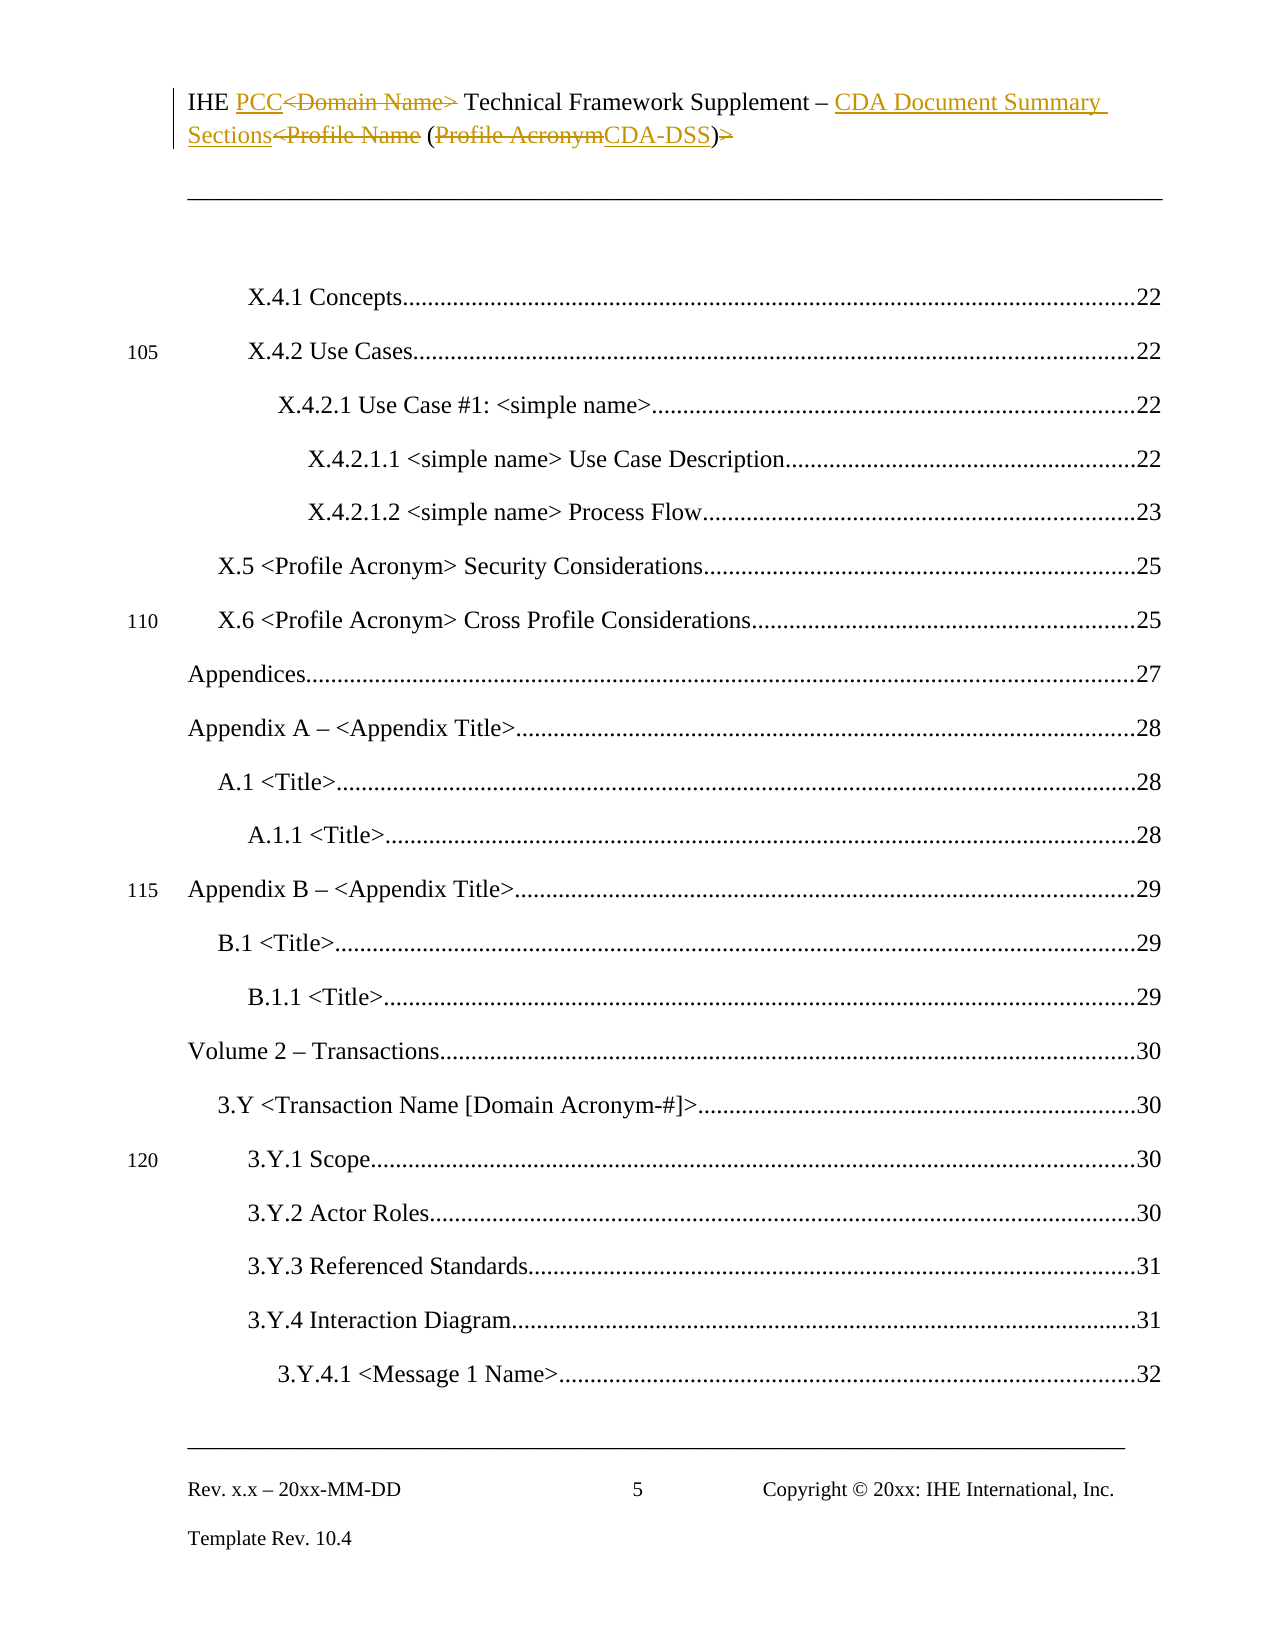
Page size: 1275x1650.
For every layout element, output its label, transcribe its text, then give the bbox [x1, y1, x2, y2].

text A.1 <Title> 28 [217, 767, 1162, 796]
text B.1.1 <Title> 29 [247, 982, 1162, 1011]
text 3.Y.2 Actor Roles 30 [247, 1198, 1162, 1226]
text Appendices 27 [187, 659, 1162, 688]
text B.1 <Title> 29 [217, 928, 1162, 957]
text X.6 <Profile Acronym> Cross Profile Considerations 25 [217, 605, 1162, 634]
text Appendix A – <Appendix Title> 28 [187, 713, 1162, 742]
text X.4.1 Concepts 22 [247, 282, 1162, 311]
text 3.Y.1 Scope 30 [247, 1144, 1162, 1172]
text 3.Y.4.1 <Message 1 Name> 32 [277, 1359, 1162, 1388]
text Appendix B – <Appendix Title> 29 [187, 874, 1162, 903]
text X.4.2.1 Use Case #1: <simple name> 22 [277, 390, 1162, 418]
text A.1.1 <Title> 28 [247, 821, 1162, 849]
text X.4.2.1.2 <simple name> Process Flow 23 [307, 497, 1162, 526]
text 3.Y <Transaction Name [Domain Acronym-#]> 30 [217, 1090, 1162, 1119]
text 3.Y.3 Referenced Standards 31 [247, 1251, 1162, 1280]
text X.5 <Profile Acronym> Security Considerations 25 [217, 551, 1162, 580]
text X.4.2.1.1 <simple name> Use Case Description 22 [307, 444, 1162, 472]
text X.4.2 Use Cases 22 [247, 336, 1162, 365]
text 3.Y.4 Interaction Diagram 31 [247, 1305, 1162, 1334]
text Volume 2 – Transactions 30 [187, 1036, 1162, 1065]
